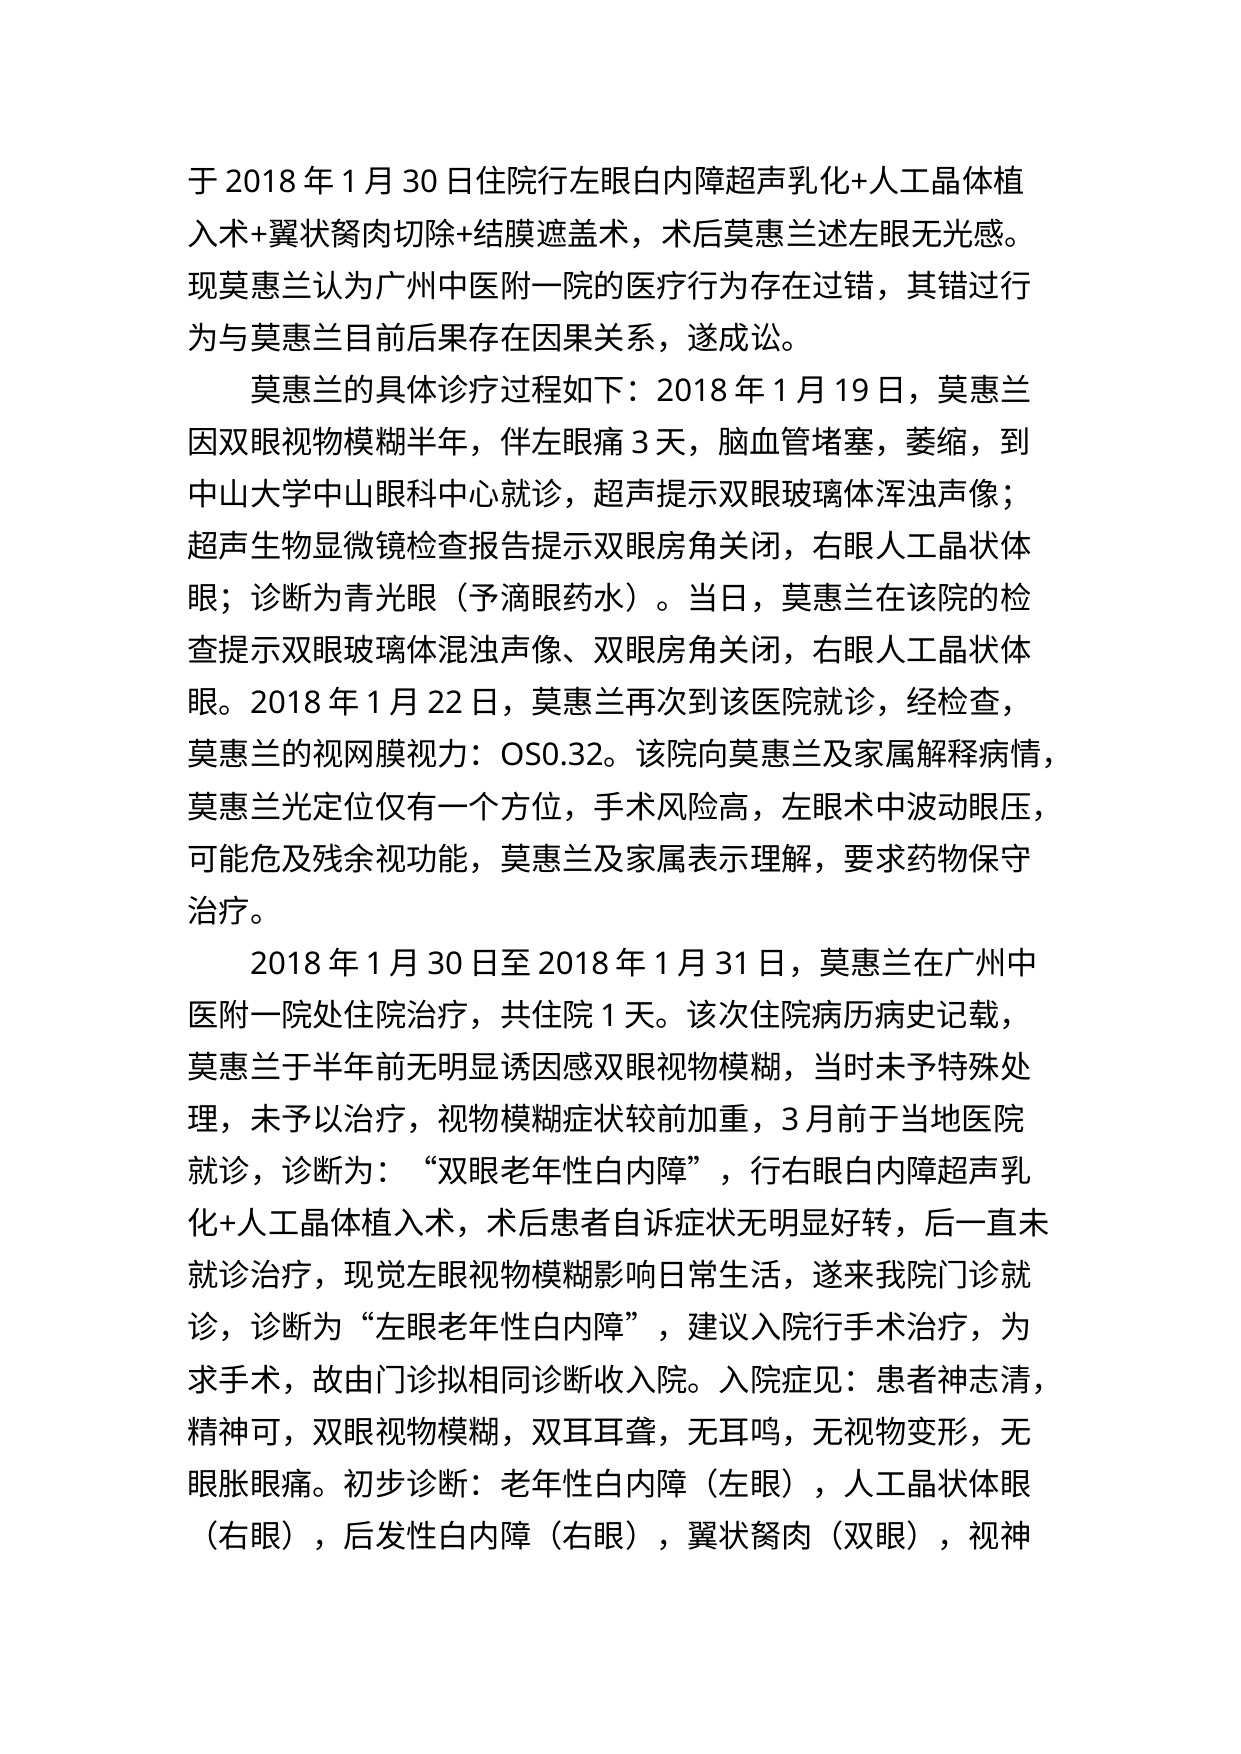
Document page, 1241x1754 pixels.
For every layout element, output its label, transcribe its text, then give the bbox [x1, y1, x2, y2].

text 莫惠兰的具体诊疗过程如下：2018年1月19日，莫惠兰因双眼视物模糊半年，伴左眼痛3天，脑血管堵塞，萎缩，到中山大学中山眼科中心就诊，超声提示双眼玻璃体浑浊声像；超声生物显微镜检查报告提示双眼房角关闭，右眼人工晶状体眼；诊断为青光眼（予滴眼药水）。当日，莫惠兰在该院的检查提示双眼玻璃体混浊声像、双眼房角关闭，右眼人工晶状体眼。2018年1月22日，莫惠兰再次到该医院就诊，经检查，莫惠兰的视网膜视力：OS0.32。该院向莫惠兰及家属解释病情，莫惠兰光定位仅有一个方位，手术风险高，左眼术中波动眼压，可能危及残余视功能，莫惠兰及家属表示理解，要求药物保守治疗。 [187, 358, 1053, 931]
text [187, 931, 1053, 1556]
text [187, 150, 1053, 358]
